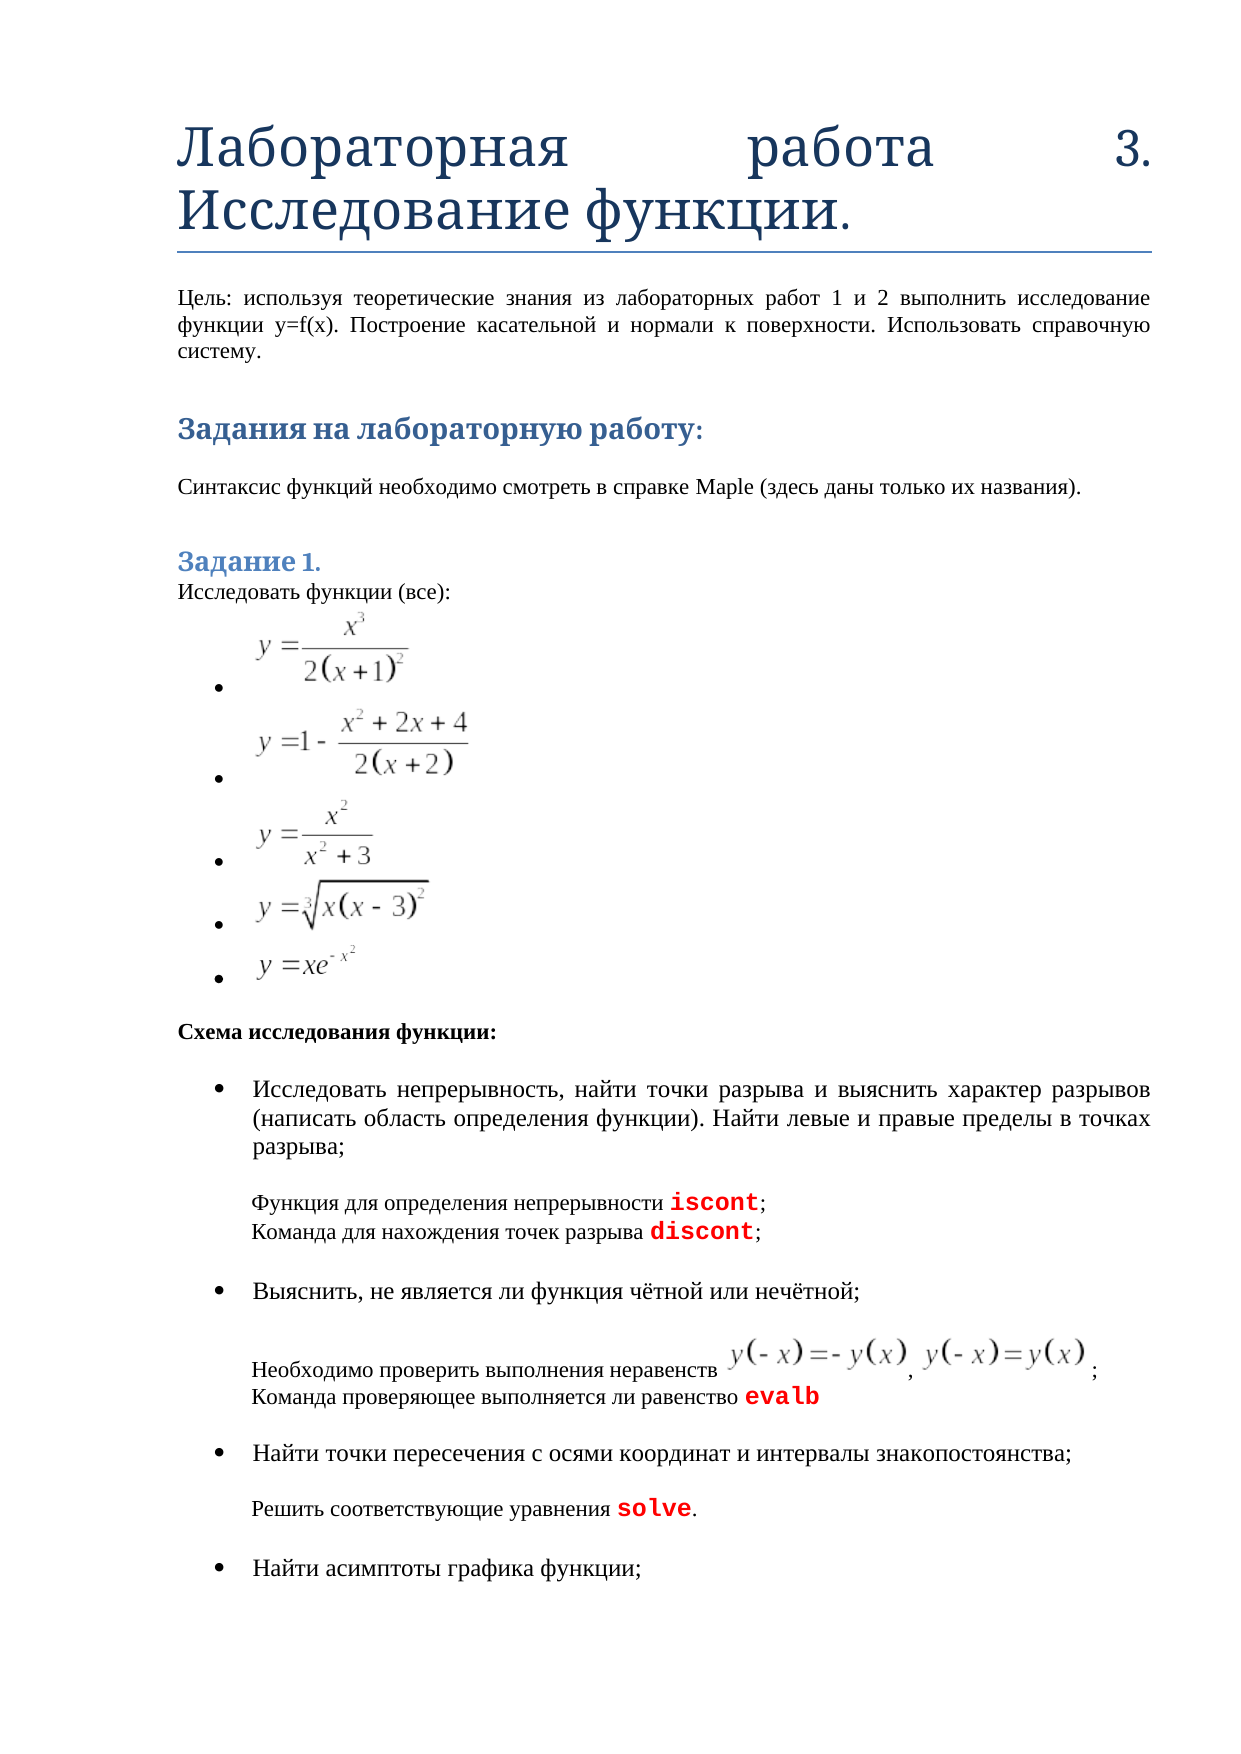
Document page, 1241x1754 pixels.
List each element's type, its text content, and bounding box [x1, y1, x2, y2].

text Функция для определения непрерывности iscont; [177, 1189, 1152, 1218]
text Решить соответствующие уравнения solve. [177, 1495, 1152, 1524]
title Лабораторная работа 3. Исследование функции. [177, 118, 1152, 251]
subtitle Задания на лабораторную работу: [177, 413, 1152, 447]
text Команда для нахождения точек разрыва discont; [177, 1218, 1152, 1247]
text Схема исследования функции: [177, 1018, 1152, 1045]
list Выяснить, не является ли функция чётной или нечётной; [215, 1276, 1152, 1305]
list Найти точки пересечения с осями координат и интервалы знакопостоянства; [215, 1438, 1152, 1467]
text Цель: используя теоретические знания из лабораторных работ 1 и 2 выполнить исследование функции y=f(x). Построение касательной и нормали к поверхности. Использовать справочную систему. [177, 284, 1152, 363]
text Команда проверяющее выполняется ли равенство evalb [177, 1383, 1152, 1412]
text Необходимо проверить выполнения неравенств , ; [177, 1334, 1152, 1383]
subtitle Задание 1. [177, 547, 1152, 578]
list Найти асимптоты графика функции; [215, 1553, 1152, 1582]
text Исследовать функции (все): [177, 578, 1152, 604]
list Исследовать непрерывность, найти точки разрыва и выяснить характер разрывов (написать область определения функции). Найти левые и правые пределы в точках разрыва; [215, 1074, 1152, 1160]
text Синтаксис функций необходимо смотреть в справке Maple (здесь даны только их названия). [177, 473, 1152, 500]
